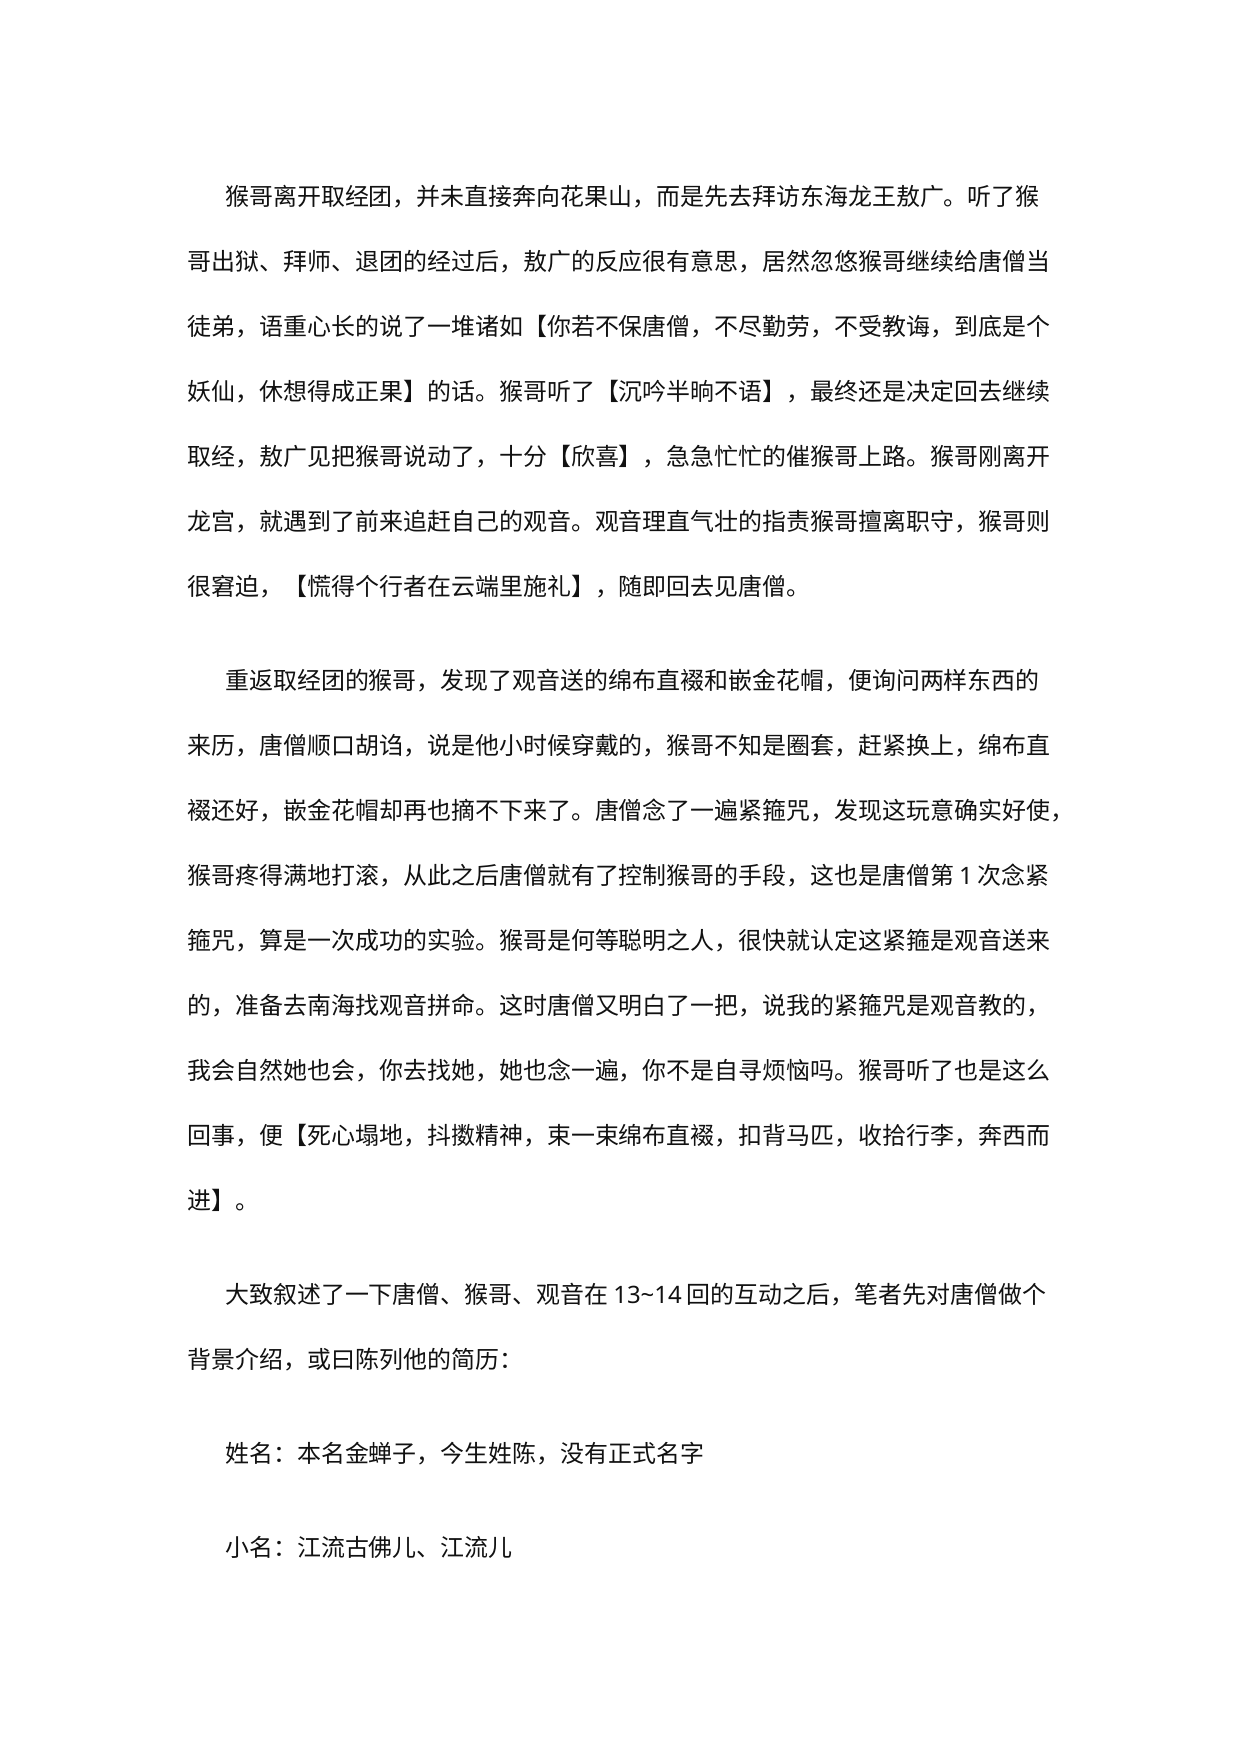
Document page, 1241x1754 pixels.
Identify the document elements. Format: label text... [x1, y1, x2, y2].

text 姓名：本名金蝉子，今生姓陈，没有正式名字 [187, 1419, 1053, 1484]
text 小名：江流古佛儿、江流儿 [187, 1514, 1053, 1579]
text 大致叙述了一下唐僧、猴哥、观音在13~14回的互动之后，笔者先对唐僧做个背景介绍，或曰陈列他的简历： [187, 1260, 1053, 1390]
text 重返取经团的猴哥，发现了观音送的绵布直裰和嵌金花帽，便询问两样东西的来历，唐僧顺口胡诌，说是他小时候穿戴的，猴哥不知是圈套，赶紧换上，绵布直裰还好，嵌金花帽却再也摘不下来了。唐僧念了一遍紧箍咒，发现这玩意确实好使，猴哥疼得满地打滚，从此之后唐僧就有了控制猴哥的手段，这也是唐僧第1次念紧箍咒，算是一次成功的实验。猴哥是何等聪明之人，很快就认定这紧箍是观音送来的，准备去南海找观音拼命。这时唐僧又明白了一把，说我的紧箍咒是观音教的，我会自然她也会，你去找她，她也念一遍，你不是自寻烦恼吗。猴哥听了也是这么回事，便【死心塌地，抖擞精神，束一束绵布直裰，扣背马匹，收拾行李，奔西而进】。 [187, 646, 1053, 1231]
text 猴哥离开取经团，并未直接奔向花果山，而是先去拜访东海龙王敖广。听了猴哥出狱、拜师、退团的经过后，敖广的反应很有意思，居然忽悠猴哥继续给唐僧当徒弟，语重心长的说了一堆诸如【你若不保唐僧，不尽勤劳，不受教诲，到底是个妖仙，休想得成正果】的话。猴哥听了【沉吟半晌不语】，最终还是决定回去继续取经，敖广见把猴哥说动了，十分【欣喜】，急急忙忙的催猴哥上路。猴哥刚离开龙宫，就遇到了前来追赶自己的观音。观音理直气壮的指责猴哥擅离职守，猴哥则很窘迫，【慌得个行者在云端里施礼】，随即回去见唐僧。 [187, 162, 1053, 617]
